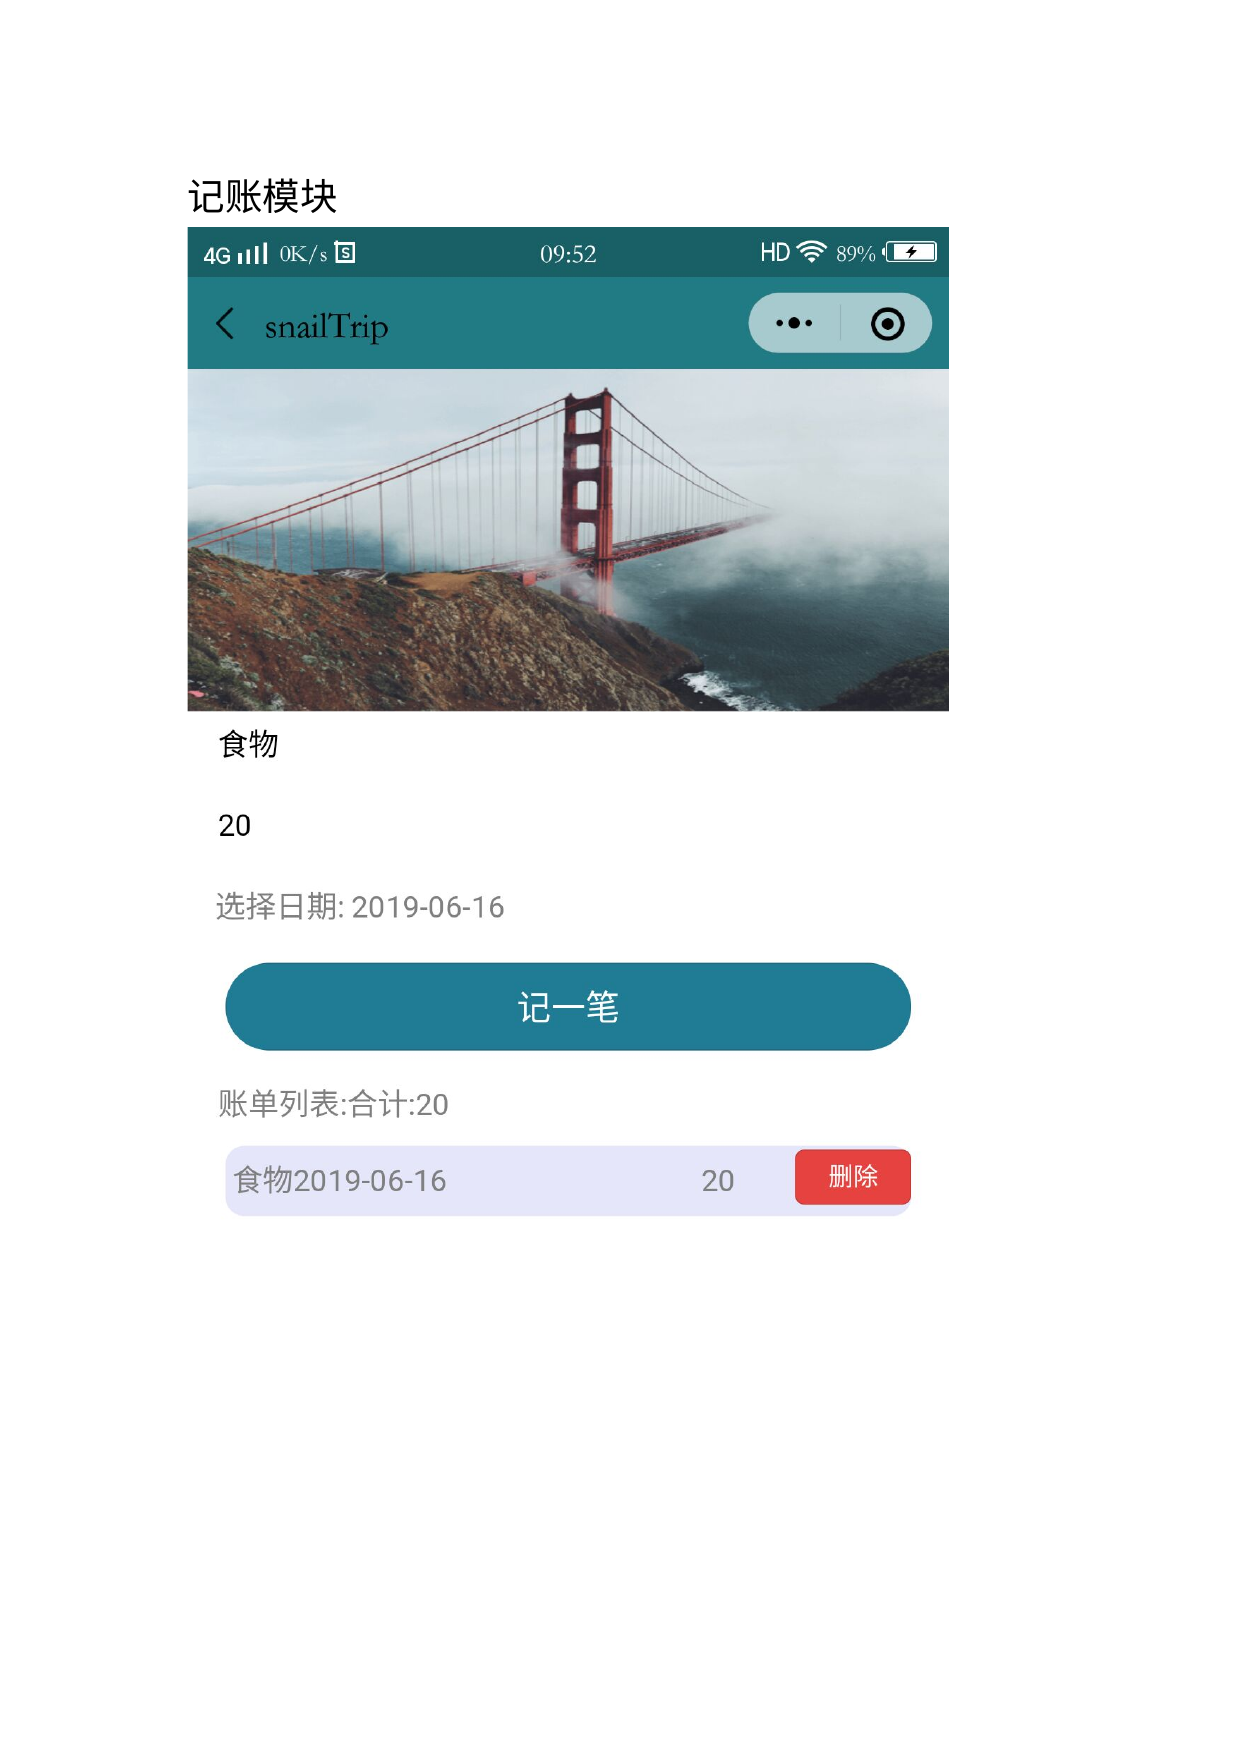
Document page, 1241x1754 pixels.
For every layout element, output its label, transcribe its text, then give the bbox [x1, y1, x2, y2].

text 记账模块 [187, 162, 1053, 227]
picture [187, 227, 949, 1580]
